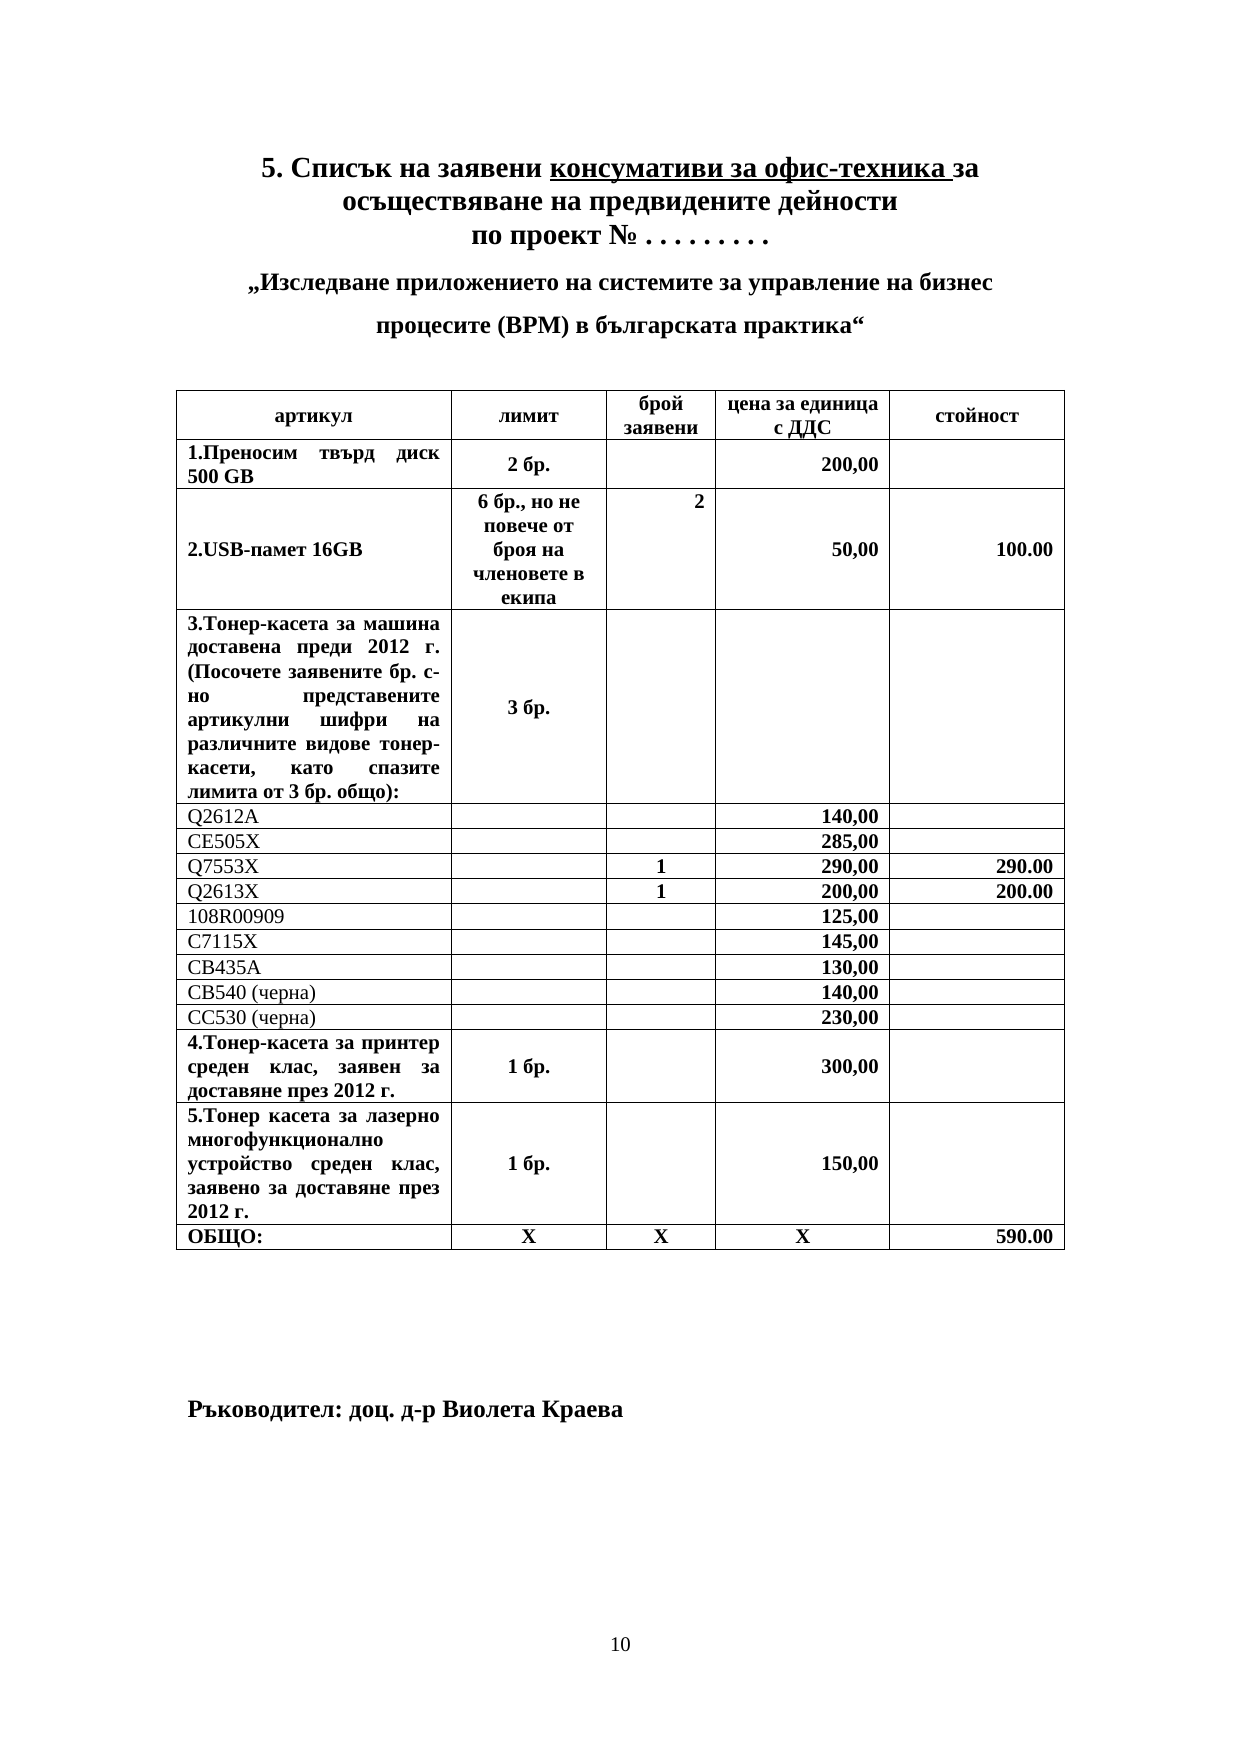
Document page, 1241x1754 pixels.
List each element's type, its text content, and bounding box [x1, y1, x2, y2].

table_cell 590.00 [890, 1225, 1064, 1248]
table_cell [452, 980, 606, 1004]
text по проект № . . . . . . . . . [187, 217, 1053, 251]
table_cell 1 [607, 879, 715, 903]
table_cell 1 бр. [452, 1030, 606, 1102]
table_cell [607, 904, 715, 928]
table_cell 145,00 [716, 930, 889, 953]
table_cell CE505X [177, 829, 451, 853]
table_cell [607, 1103, 715, 1223]
table_cell 1.Преносим твърд диск 500 GB [177, 440, 451, 488]
table_cell 130,00 [716, 955, 889, 979]
table_header лимит [452, 391, 606, 439]
table_cell [890, 440, 1064, 488]
table_cell 300,00 [716, 1030, 889, 1102]
table_cell [452, 854, 606, 878]
table_cell Х [452, 1225, 606, 1248]
table_header цена за единица с ДДС [716, 391, 889, 439]
table_cell 3 бр. [452, 610, 606, 803]
table_cell [452, 930, 606, 953]
text 5. Списък на заявени консумативи за офис-техника за осъществяване на предвидените дейности [187, 150, 1053, 217]
table_cell 290.00 [890, 854, 1064, 878]
table_cell [607, 1030, 715, 1102]
table_cell [607, 980, 715, 1004]
table_cell [607, 610, 715, 803]
table_cell 3.Тонер-касета за машина доставена преди 2012 г. (Посочете заявените бр. с-но представените артикулни шифри на различните видове тонер-касети, като спазите лимита от 3 бр. общо): [177, 610, 451, 803]
table_cell Х [607, 1225, 715, 1248]
table_cell 200,00 [716, 879, 889, 903]
table_cell 50,00 [716, 489, 889, 609]
table_cell [890, 804, 1064, 828]
table_cell 150,00 [716, 1103, 889, 1223]
table_cell ОБЩО: [177, 1225, 451, 1248]
text Ръководител: доц. д-р Виолета Краева [187, 1394, 1053, 1423]
table_cell [452, 1005, 606, 1029]
table_cell 2 бр. [452, 440, 606, 488]
table_cell [890, 955, 1064, 979]
table_cell [716, 610, 889, 803]
table_header брой заявени [607, 391, 715, 439]
table_cell 2 [607, 489, 715, 609]
table_cell 4.Тонер-касета за принтер среден клас, заявен за доставяне през 2012 г. [177, 1030, 451, 1102]
table_cell [452, 829, 606, 853]
table_cell [890, 1005, 1064, 1029]
table_cell Q2612A [177, 804, 451, 828]
table_cell [452, 904, 606, 928]
table_cell 1 [607, 854, 715, 878]
table_cell [607, 1005, 715, 1029]
table_cell [452, 804, 606, 828]
table_cell 100.00 [890, 489, 1064, 609]
table_header артикул [177, 391, 451, 439]
table_cell [890, 904, 1064, 928]
table_cell CB435A [177, 955, 451, 979]
table_cell 108R00909 [177, 904, 451, 928]
table_cell [452, 955, 606, 979]
table_cell [607, 930, 715, 953]
table_cell [890, 829, 1064, 853]
table_cell [890, 980, 1064, 1004]
table_cell 2.USB-памет 16GB [177, 489, 451, 609]
table_cell Q7553X [177, 854, 451, 878]
table_cell [890, 930, 1064, 953]
table_cell [890, 610, 1064, 803]
table_cell Х [716, 1225, 889, 1248]
table_header стойност [890, 391, 1064, 439]
table_cell [607, 804, 715, 828]
table_cell 285,00 [716, 829, 889, 853]
table_cell 230,00 [716, 1005, 889, 1029]
table_cell Q2613X [177, 879, 451, 903]
table_cell 6 бр., но не повече от броя на членовете в екипа [452, 489, 606, 609]
table_cell 125,00 [716, 904, 889, 928]
table_cell 200.00 [890, 879, 1064, 903]
table_cell [607, 955, 715, 979]
table_cell 290,00 [716, 854, 889, 878]
table_cell CB540 (черна) [177, 980, 451, 1004]
text „Изследване приложението на системите за управление на бизнес процесите (BPM) в българската практика“ [187, 267, 1053, 339]
table_cell [607, 440, 715, 488]
table_cell CC530 (черна) [177, 1005, 451, 1029]
table_cell [890, 1030, 1064, 1102]
table_cell [607, 829, 715, 853]
table_cell 5.Тонер касета за лазерно многофункционално устройство среден клас, заявено за доставяне през 2012 г. [177, 1103, 451, 1223]
table_cell C7115X [177, 930, 451, 953]
table_cell [890, 1103, 1064, 1223]
table_cell 1 бр. [452, 1103, 606, 1223]
table_cell 200,00 [716, 440, 889, 488]
table_cell 140,00 [716, 980, 889, 1004]
table_cell 140,00 [716, 804, 889, 828]
table_cell [452, 879, 606, 903]
